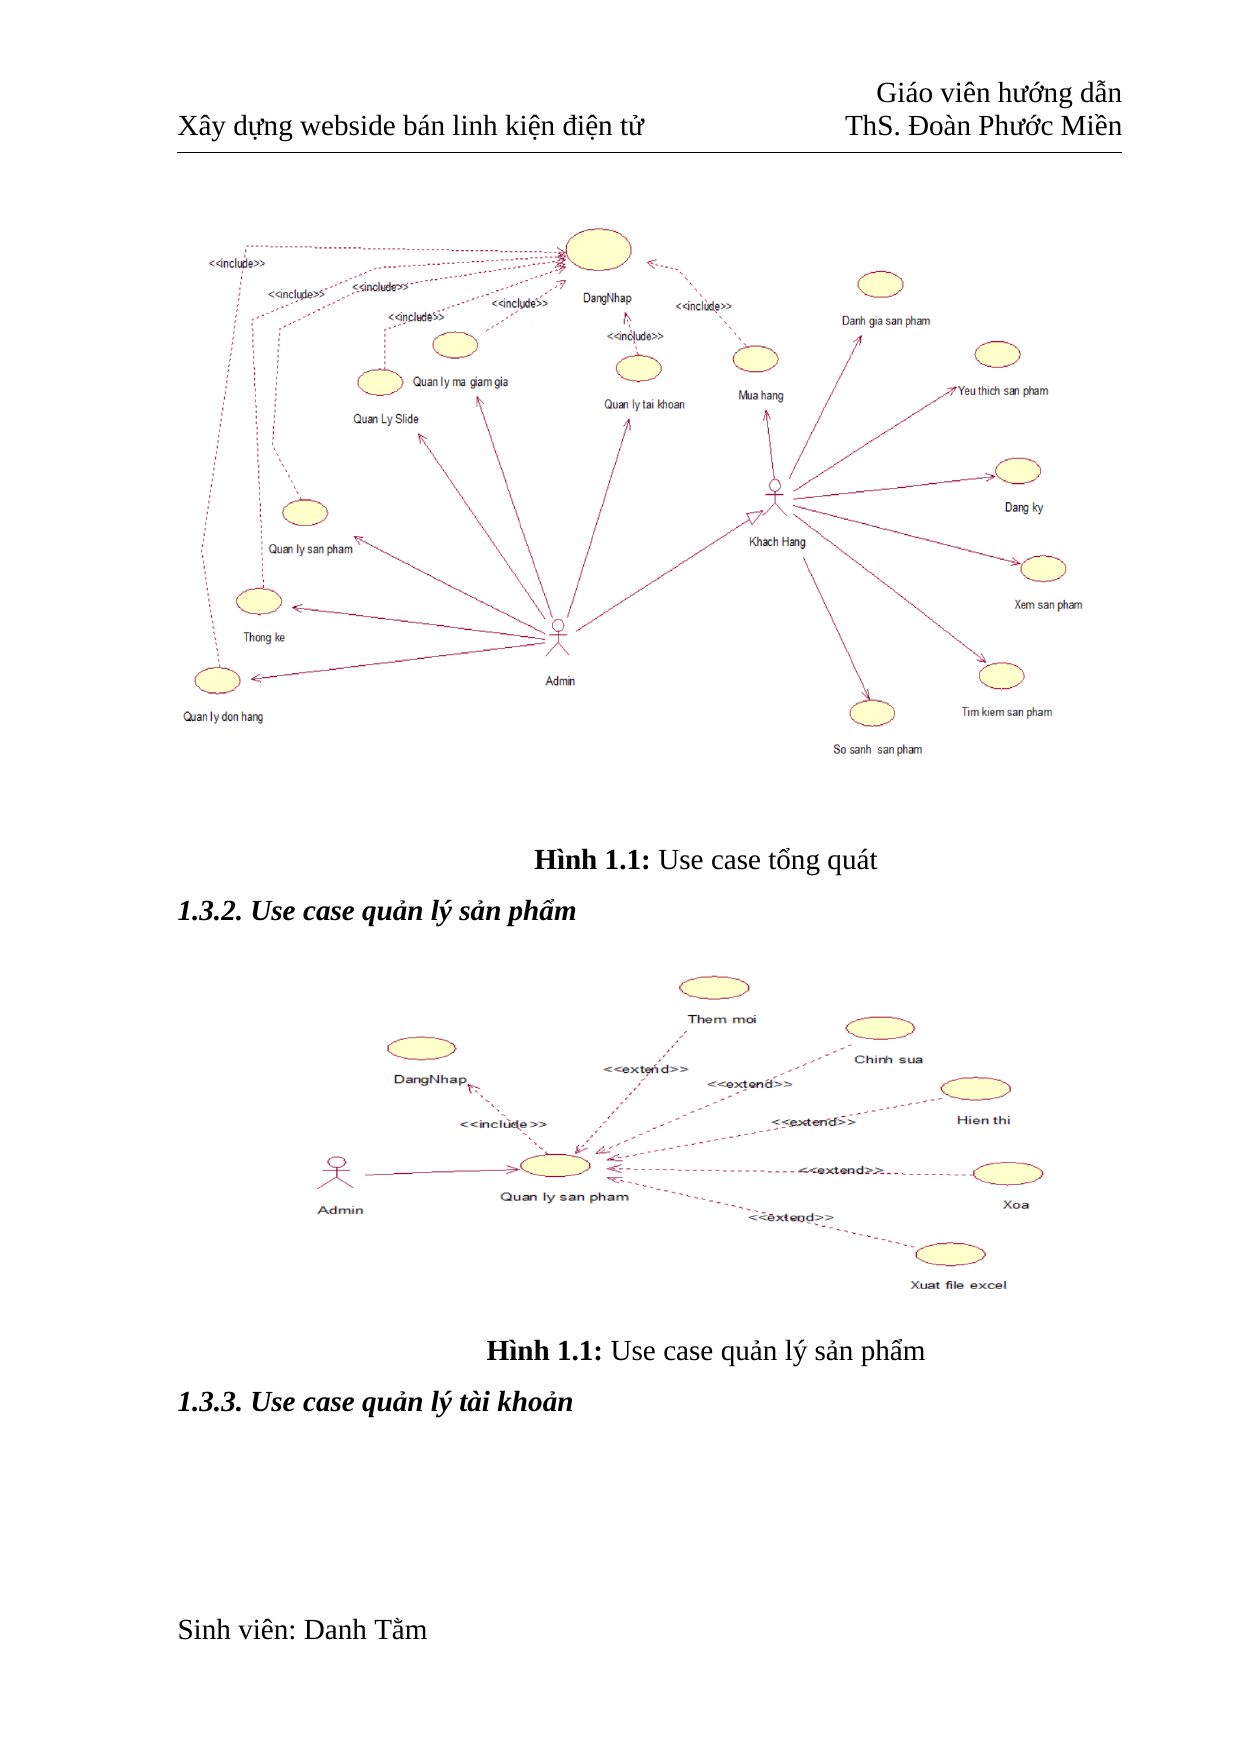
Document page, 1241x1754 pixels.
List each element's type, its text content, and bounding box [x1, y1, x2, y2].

picture [177, 955, 1123, 1306]
picture [177, 220, 1123, 815]
text Use case quản lý sản phẩm [290, 1333, 1122, 1367]
text Use case tổng quát [290, 842, 1122, 876]
text Use case quản lý tài khoản [177, 1384, 1122, 1417]
text Use case quản lý sản phẩm [177, 893, 1122, 926]
